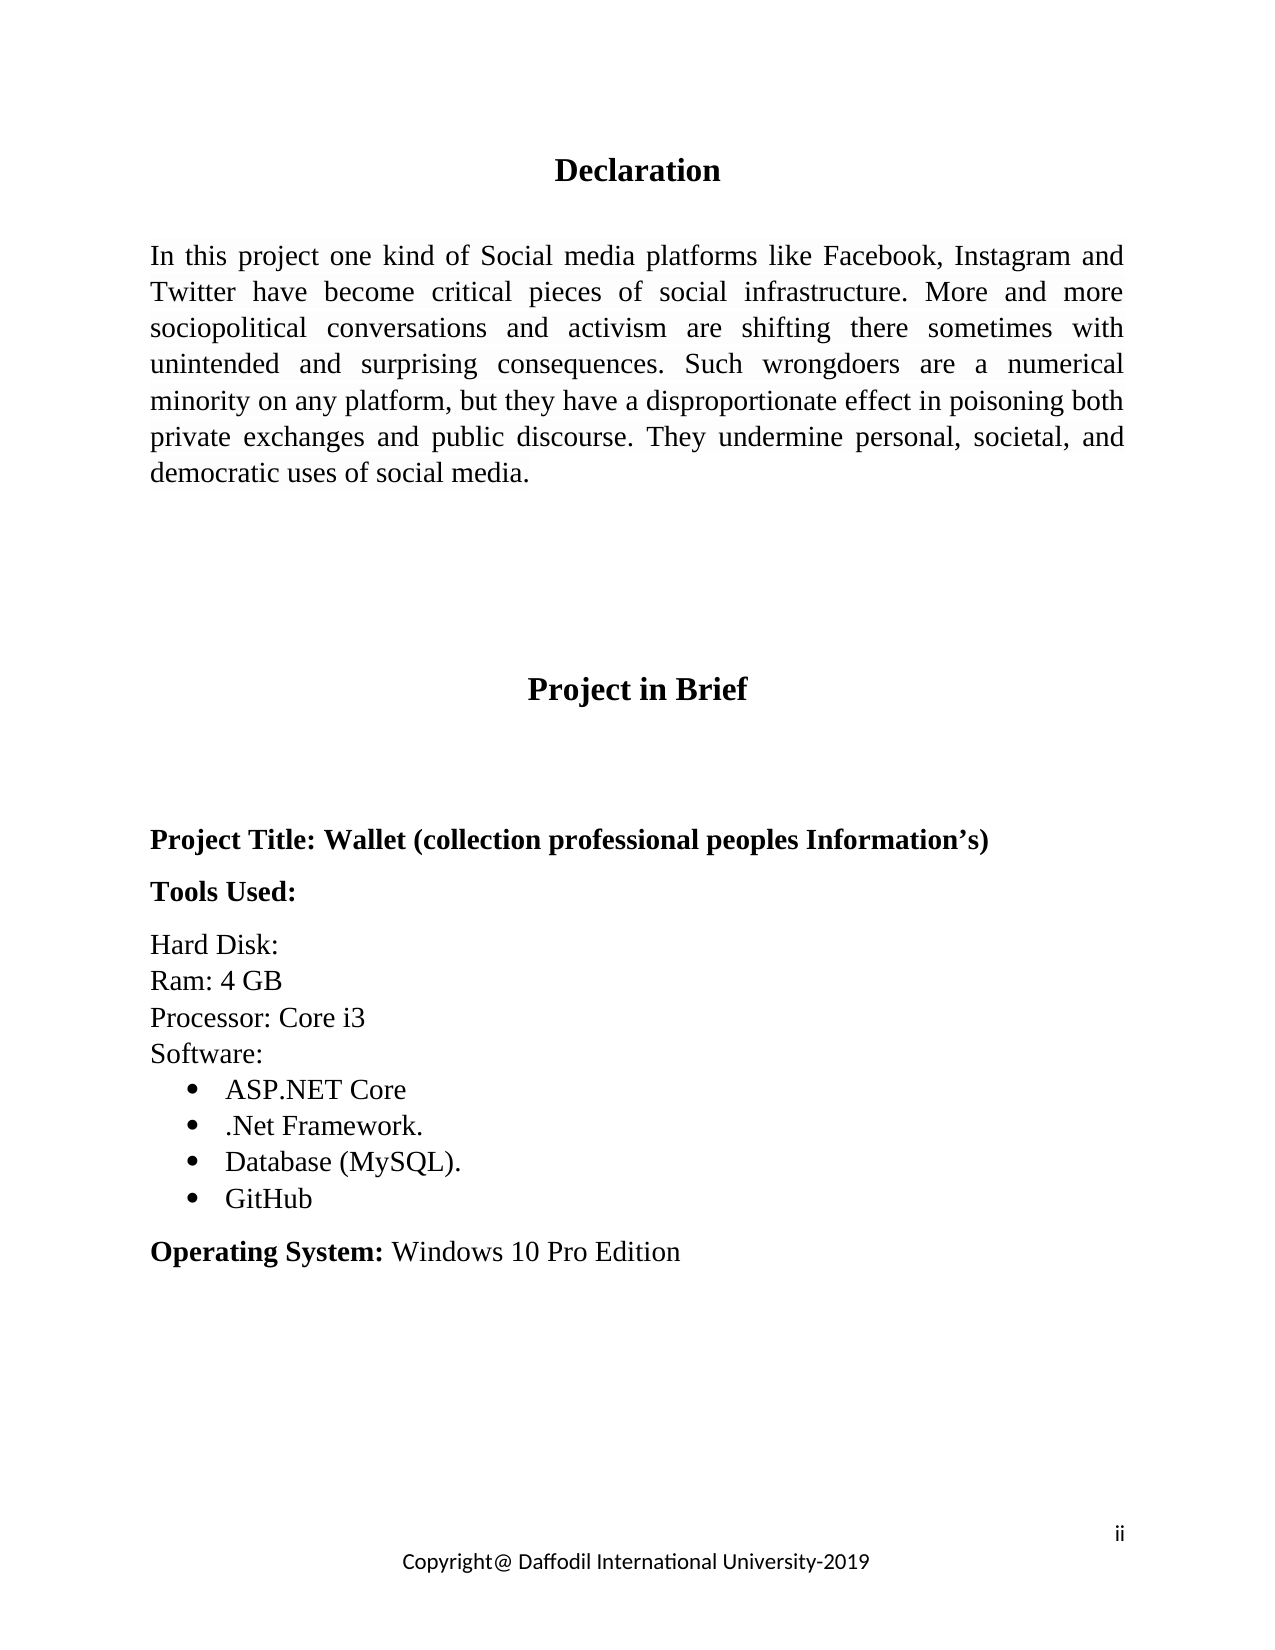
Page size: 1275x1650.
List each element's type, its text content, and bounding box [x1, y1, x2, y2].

text Processor: Core i3 [150, 1000, 1125, 1033]
text Project Title: Wallet (collection professional peoples Information’s) [150, 822, 1125, 855]
list .Net Framework. [187, 1108, 1125, 1142]
subtitle Declaration [150, 150, 1125, 188]
subtitle Project in Brief [150, 669, 1125, 708]
text Software: [150, 1036, 1125, 1069]
text Operating System: Windows 10 Pro Edition [150, 1234, 1125, 1267]
list GitHub [187, 1181, 1125, 1214]
list ASP.NET Core [187, 1072, 1125, 1106]
text Tools Used: [150, 874, 1125, 908]
list Database (MySQL). [187, 1144, 1125, 1178]
text Hard Disk: [150, 927, 1125, 961]
text In this project one kind of Social media platforms like Facebook, Instagram and Twitter have become critical pieces of social infrastructure. More and more sociopolitical conversations and activism are shifting there sometimes with unintended and surprising consequences. Such wrongdoers are a numerical minority on any platform, but they have a disproportionate effect in poisoning both private exchanges and public discourse. They undermine personal, societal, and democratic uses of social media. [150, 452, 1125, 489]
text Ram: 4 GB [150, 963, 1125, 997]
